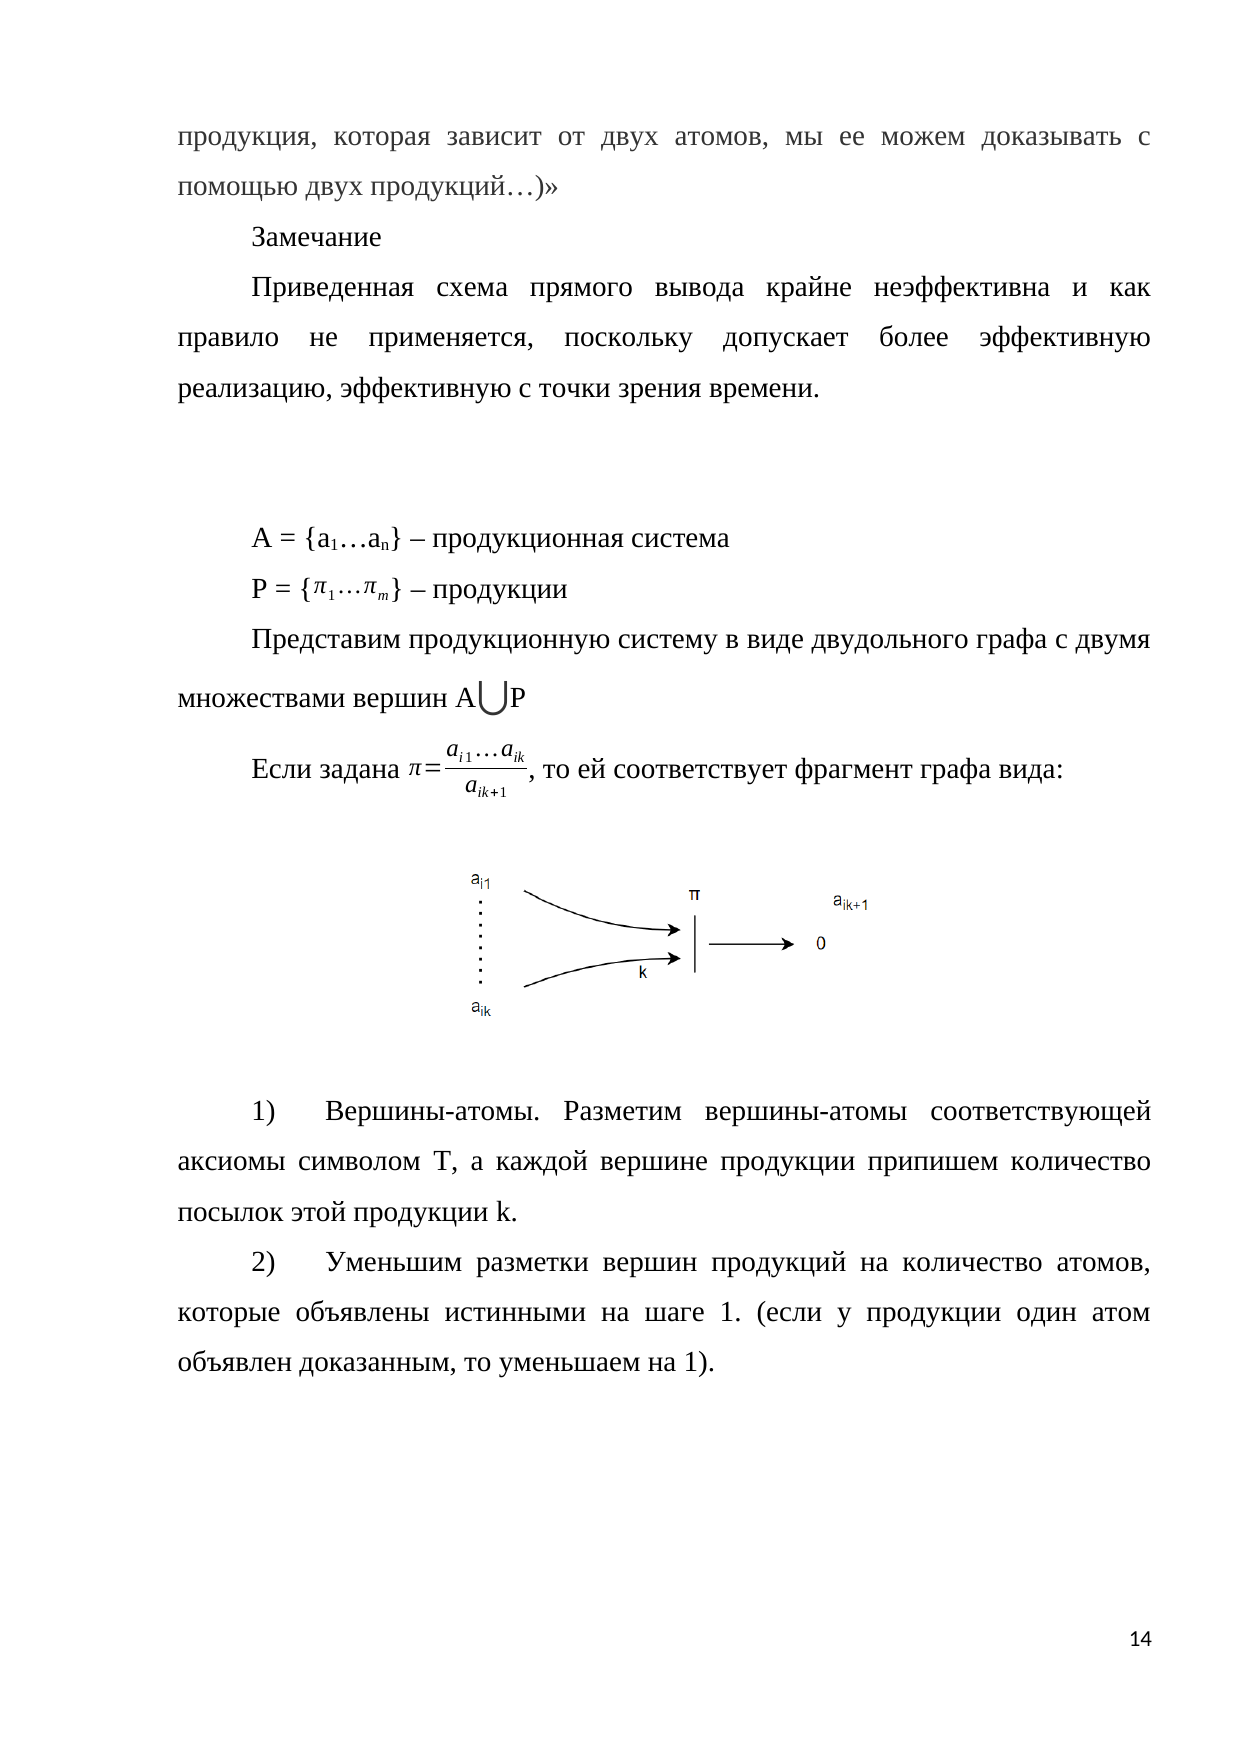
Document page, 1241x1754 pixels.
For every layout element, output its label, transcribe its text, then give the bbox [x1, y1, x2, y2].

text A = {a1…an} – продукционная система [177, 521, 1152, 554]
text Замечание [177, 219, 1152, 252]
list Вершины-атомы. Разметим вершины-атомы соответствующей аксиомы символом T, а каждой вершине продукции припишем количество посылок этой продукции k. [177, 1093, 1152, 1227]
text Представим продукционную систему в виде двудольного графа с двумя множествами вершин A⋃P [177, 621, 1152, 715]
list Уменьшим разметки вершин продукций на количество атомов, которые объявлены истинными на шаге 1. (если у продукции один атом объявлен доказанным, то уменьшаем на 1). [177, 1244, 1152, 1378]
text P = {} – продукции [177, 571, 1152, 604]
picture [422, 817, 907, 1079]
text Если задана , то ей соответствует фрагмент графа вида: [177, 735, 1152, 801]
